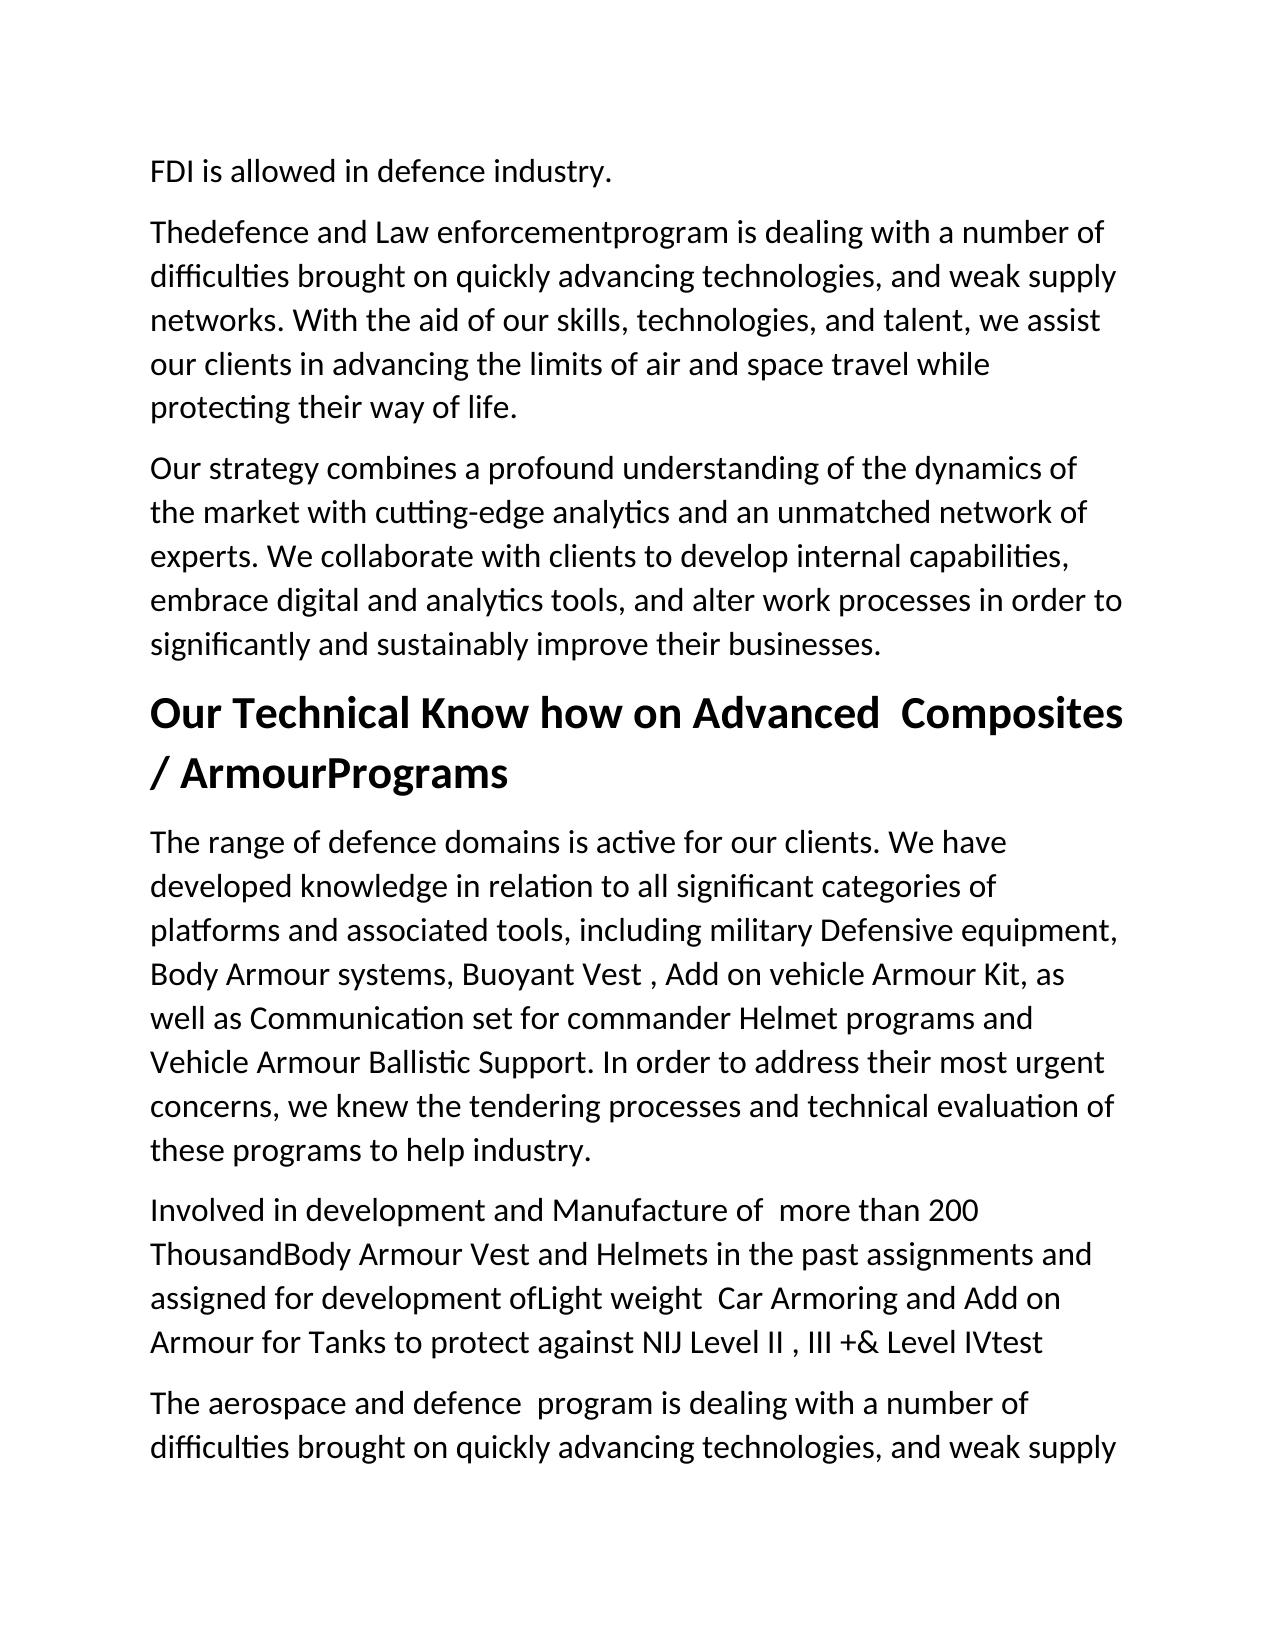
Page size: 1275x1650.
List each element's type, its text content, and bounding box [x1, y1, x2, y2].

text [150, 1382, 1125, 1466]
text Our Technical Know how on Advanced Composites / ArmourPrograms [150, 683, 1125, 800]
text Thedefence and Law enforcementprogram is dealing with a number of difficulties brought on quickly advancing technologies, and weak supply networks. With the aid of our skills, technologies, and talent, we assist our clients in advancing the limits of air and space travel while protecting their way of life. [150, 211, 1125, 427]
text Involved in development and Manufacture of more than 200 ThousandBody Armour Vest and Helmets in the past assignments and assigned for development ofLight weight Car Armoring and Add on Armour for Tanks to protect against NIJ Level II , III +& Level IVtest [150, 1189, 1125, 1362]
text FDI is allowed in defence industry. [150, 150, 1125, 191]
text Our strategy combines a profound understanding of the dynamics of the market with cutting-edge analytics and an unmatched network of experts. We collaborate with clients to develop internal capabilities, embrace digital and analytics tools, and alter work processes in order to significantly and sustainably improve their businesses. [150, 447, 1125, 664]
text The range of defence domains is active for our clients. We have developed knowledge in relation to all significant categories of platforms and associated tools, including military Defensive equipment, Body Armour systems, Buoyant Vest , Add on vehicle Armour Kit, as well as Communication set for commander Helmet programs and Vehicle Armour Ballistic Support. In order to address their most urgent concerns, we knew the tendering processes and technical evaluation of these programs to help industry. [150, 821, 1125, 1169]
